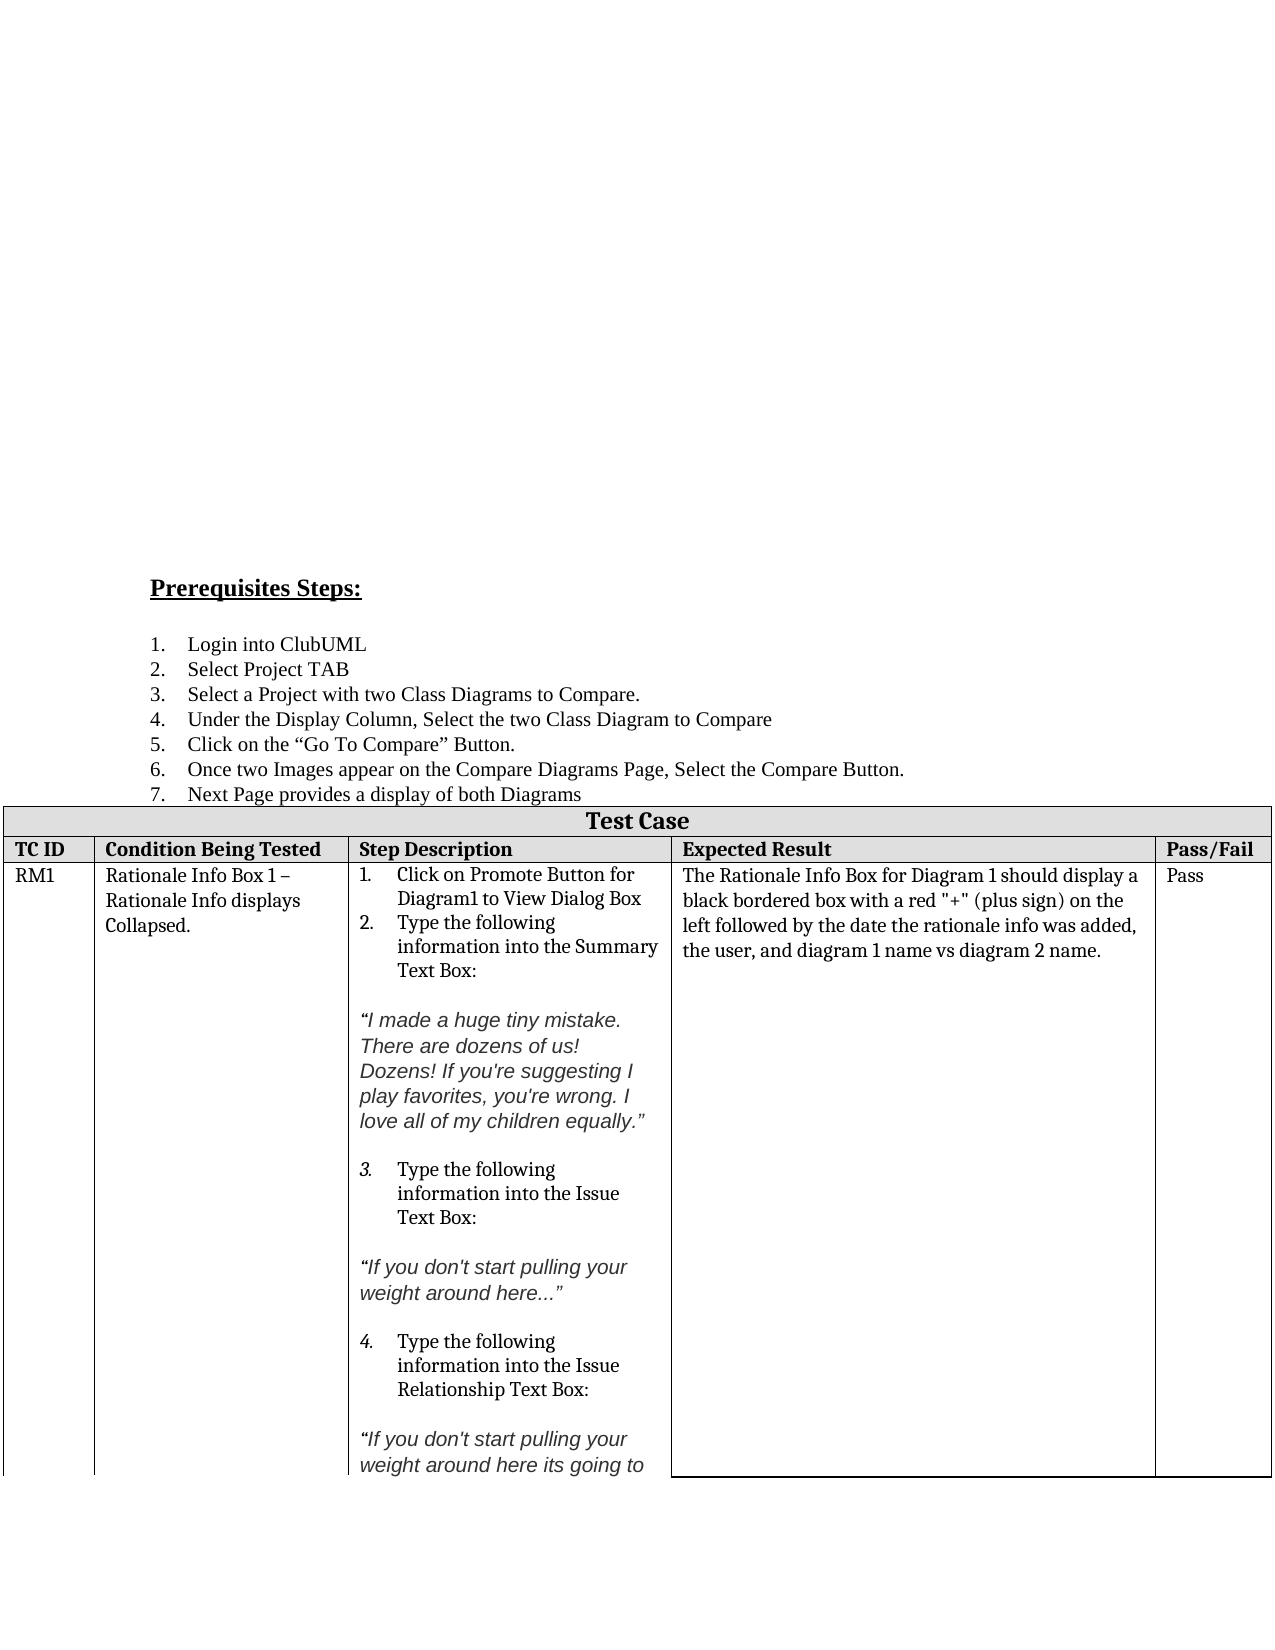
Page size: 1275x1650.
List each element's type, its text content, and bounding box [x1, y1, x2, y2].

list Login into ClubUML [150, 631, 1125, 656]
list Once two Images appear on the Compare Diagrams Page, Select the Compare Button. [150, 756, 1125, 781]
list Next Page provides a display of both Diagrams [150, 781, 1125, 806]
list Select a Project with two Class Diagrams to Compare. [150, 681, 1125, 706]
table_cell Pass/Fail [1156, 837, 1271, 862]
table_header Test Case [4, 807, 1271, 836]
table_cell TC ID [4, 837, 94, 862]
text Prerequisites Steps: [150, 573, 1125, 602]
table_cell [348, 863, 671, 1476]
list Under the Display Column, Select the two Class Diagram to Compare [150, 706, 1125, 731]
table_cell RM1 [4, 863, 94, 1476]
list Click on the “Go To Compare” Button. [150, 731, 1125, 756]
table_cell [672, 863, 1155, 1476]
table_cell Condition Being Tested [95, 837, 348, 862]
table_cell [94, 863, 348, 1476]
table_cell Step Description [349, 837, 671, 862]
list Select Project TAB [150, 656, 1125, 681]
table_cell Expected Result [672, 837, 1155, 862]
table_cell Pass [1156, 863, 1271, 1476]
